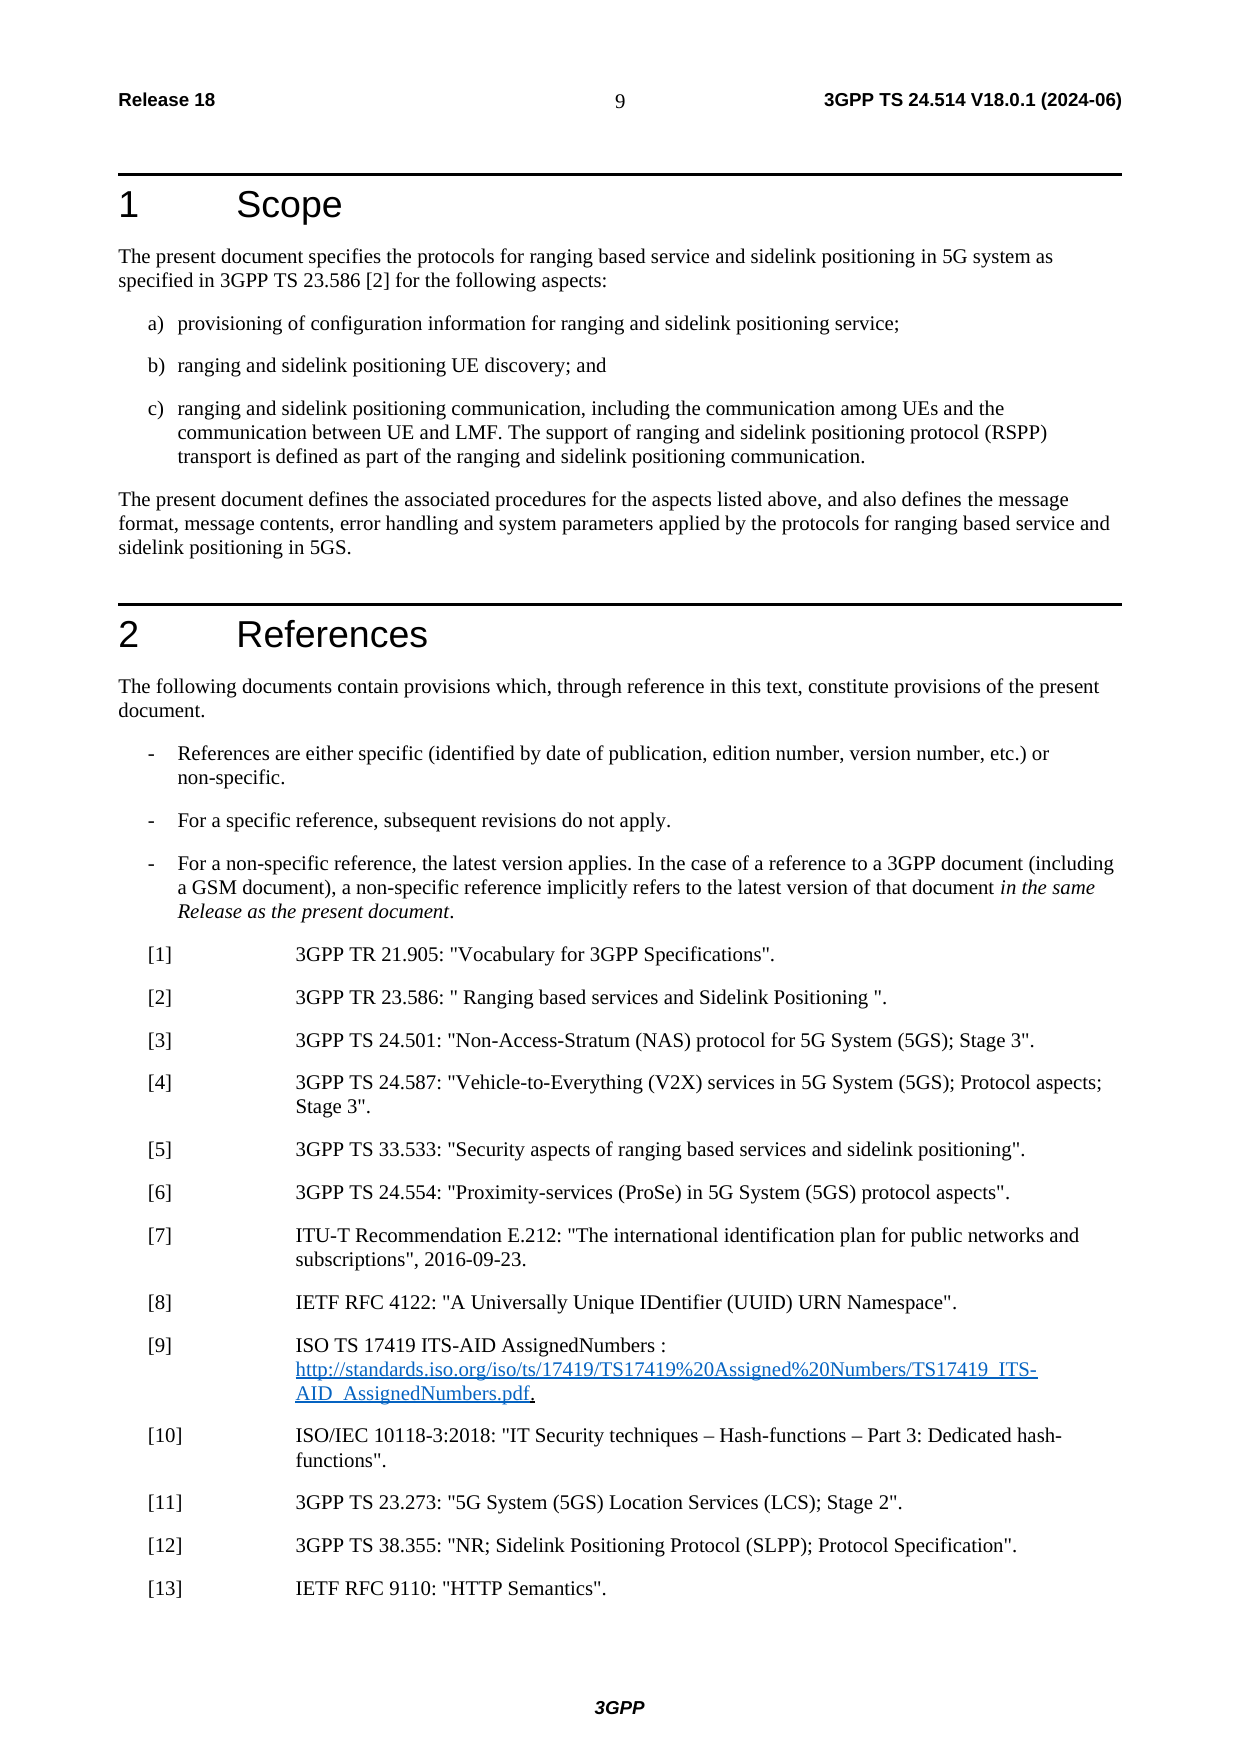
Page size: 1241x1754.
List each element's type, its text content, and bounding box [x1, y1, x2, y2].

text The following documents contain provisions which, through reference in this text, constitute provisions of the present document. [118, 674, 1122, 722]
text a) provisioning of configuration information for ranging and sidelink positioning service; [148, 311, 1122, 335]
text - References are either specific (identified by date of publication, edition number, version number, etc.) or non-specific. [148, 741, 1122, 789]
text [5] 3GPP TS 33.533: "Security aspects of ranging based services and sidelink positioning". [148, 1137, 1122, 1161]
text [3] 3GPP TS 24.501: "Non-Access-Stratum (NAS) protocol for 5G System (5GS); Stage 3". [148, 1027, 1122, 1052]
text The present document specifies the protocols for ranging based service and sidelink positioning in 5G system as specified in 3GPP TS 23.586 [2] for the following aspects: [118, 244, 1122, 292]
text b) ranging and sidelink positioning UE discovery; and [148, 353, 1122, 377]
text [8] IETF RFC 4122: "A Universally Unique IDentifier (UUID) URN Namespace". [148, 1290, 1122, 1314]
text [7] ITU-T Recommendation E.212: "The international identification plan for public networks and subscriptions", 2016-09-23. [148, 1223, 1122, 1271]
text - For a non-specific reference, the latest version applies. In the case of a reference to a 3GPP document (including a GSM document), a non-specific reference implicitly refers to the latest version of that document in the same Release as the present document. [148, 851, 1122, 923]
text [9] ISO TS 17419 ITS-AID AssignedNumbers : http://standards.iso.org/iso/ts/17419/TS17419%20Assigned%20Numbers/TS17419_ITS-AID_AssignedNumbers.pdf. [148, 1332, 1122, 1405]
text [10] ISO/IEC 10118-3:2018: "IT Security techniques – Hash-functions – Part 3: Dedicated hash-functions". [148, 1423, 1122, 1472]
text - For a specific reference, subsequent revisions do not apply. [148, 808, 1122, 832]
text [4] 3GPP TS 24.587: "Vehicle-to-Everything (V2X) services in 5G System (5GS); Protocol aspects; Stage 3". [148, 1070, 1122, 1118]
text [1] 3GPP TR 21.905: "Vocabulary for 3GPP Specifications". [148, 942, 1122, 966]
text The present document defines the associated procedures for the aspects listed above, and also defines the message format, message contents, error handling and system parameters applied by the protocols for ranging based service and sidelink positioning in 5GS. [118, 487, 1122, 559]
text [6] 3GPP TS 24.554: "Proximity-services (ProSe) in 5G System (5GS) protocol aspects". [148, 1180, 1122, 1204]
text [2] 3GPP TR 23.586: " Ranging based services and Sidelink Positioning ". [148, 985, 1122, 1009]
text [11] 3GPP TS 23.273: "5G System (5GS) Location Services (LCS); Stage 2". [148, 1490, 1122, 1514]
text c) ranging and sidelink positioning communication, including the communication among UEs and the communication between UE and LMF. The support of ranging and sidelink positioning protocol (RSPP) transport is defined as part of the ranging and sidelink positioning communication. [148, 396, 1122, 468]
subtitle 2 References [118, 606, 1122, 656]
subtitle 1 Scope [118, 176, 1122, 225]
text [13] IETF RFC 9110: "HTTP Semantics". [148, 1576, 1122, 1600]
text [12] 3GPP TS 38.355: "NR; Sidelink Positioning Protocol (SLPP); Protocol Specification". [148, 1533, 1122, 1557]
